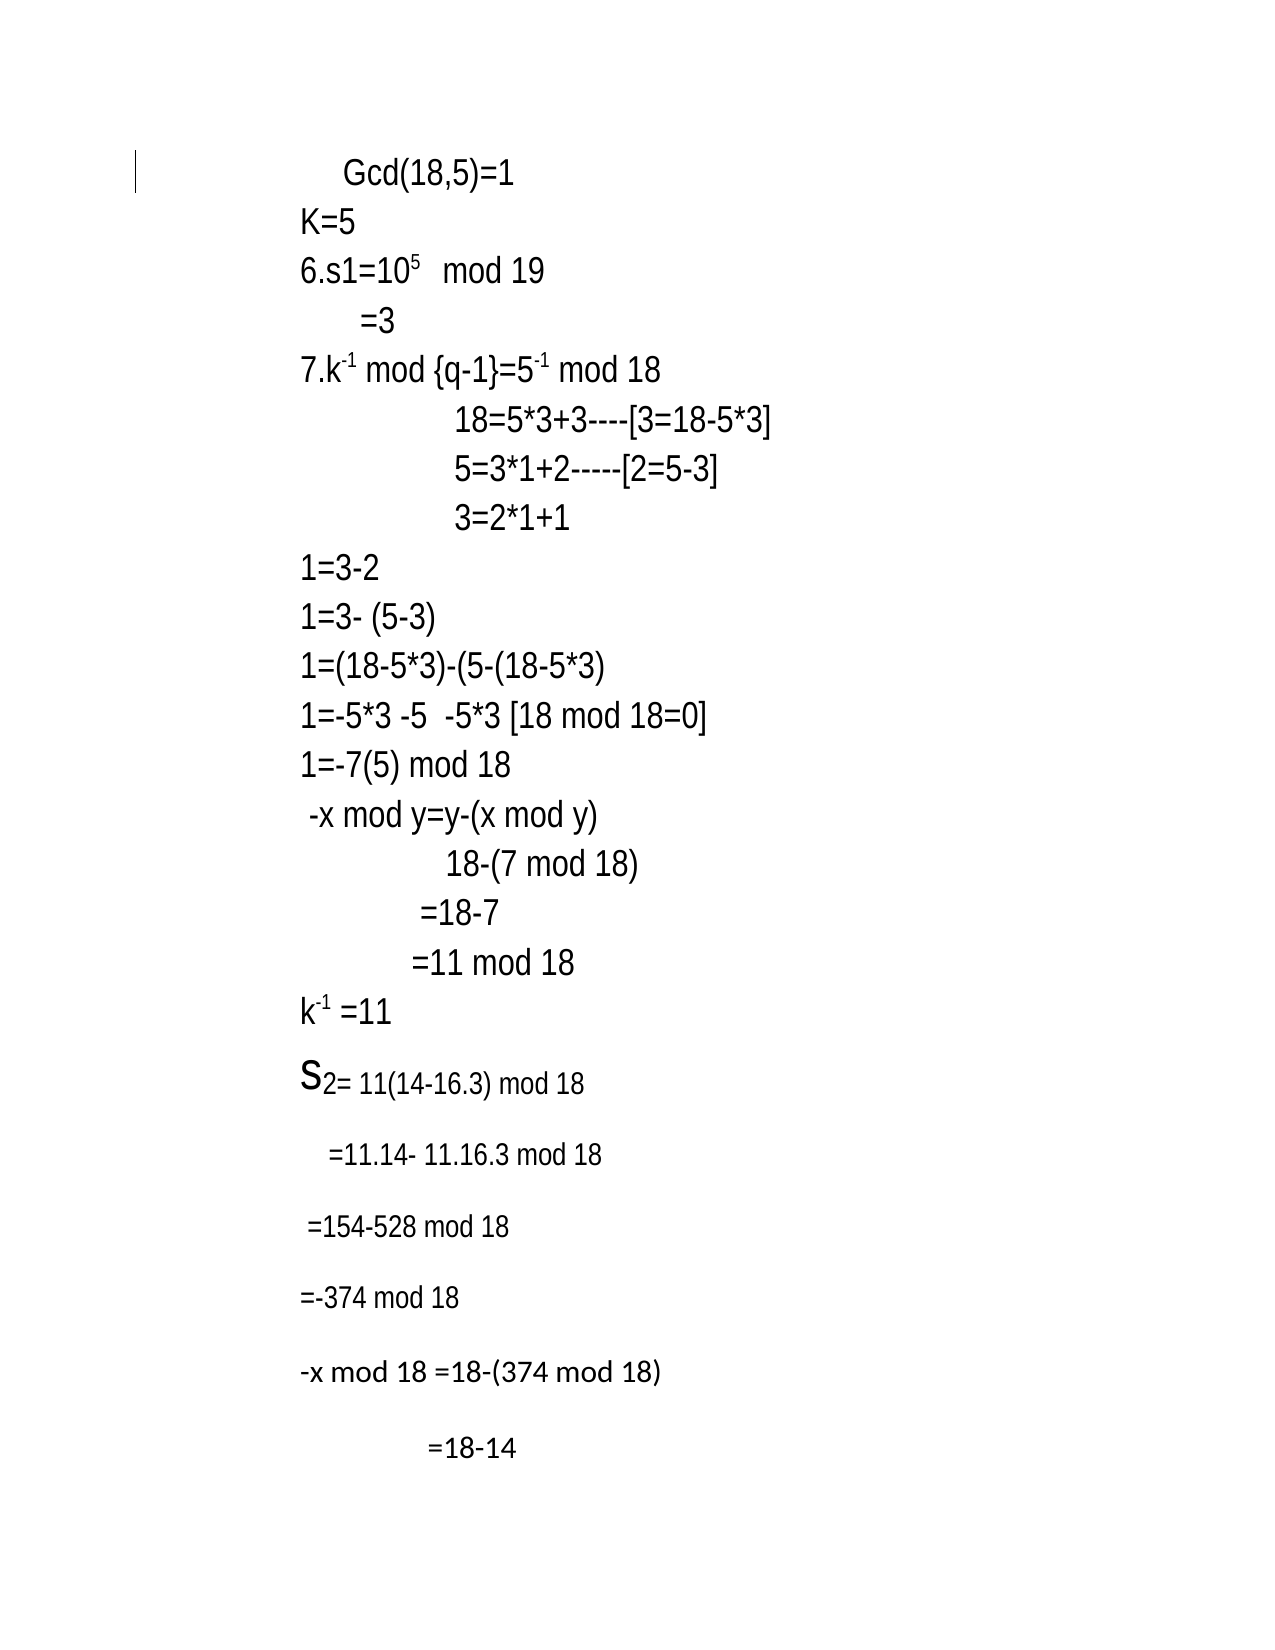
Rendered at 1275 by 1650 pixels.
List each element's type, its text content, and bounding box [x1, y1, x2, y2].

list =11 mod 18 [300, 940, 1125, 983]
list 1=(18-5*3)-(5-(18-5*3) [300, 644, 1125, 687]
list 18=5*3+3----[3=18-5*3] [300, 397, 1125, 440]
list 1=3-2 [300, 545, 1125, 588]
list =18-14 [300, 1401, 1125, 1467]
list 7.k-1 mod {q-1}=5-1 mod 18 [300, 347, 1125, 391]
list =11.14- 11.16.3 mod 18 [300, 1110, 1125, 1172]
list 18-(7 mod 18) [300, 841, 1125, 884]
list K=5 [300, 199, 1125, 242]
list 1=3- (5-3) [300, 594, 1125, 637]
list =154-528 mod 18 [300, 1182, 1125, 1244]
list k-1 =11 [300, 989, 1125, 1032]
list 6.s1=105 mod 19 [300, 249, 1125, 292]
list -x mod y=y-(x mod y) [300, 792, 1125, 835]
list 3=2*1+1 [300, 496, 1125, 539]
list Gcd(18,5)=1 [300, 150, 1125, 193]
list =-374 mod 18 [300, 1253, 1125, 1315]
list =3 [300, 298, 1125, 341]
list 5=3*1+2-----[2=5-3] [300, 446, 1125, 489]
list -x mod 18 =18-(374 mod 18) [300, 1324, 1125, 1391]
list 1=-7(5) mod 18 [300, 742, 1125, 786]
list 1=-5*3 -5 -5*3 [18 mod 18=0] [300, 693, 1125, 736]
list s2= 11(14-16.3) mod 18 [300, 1039, 1125, 1101]
list =18-7 [300, 891, 1125, 934]
